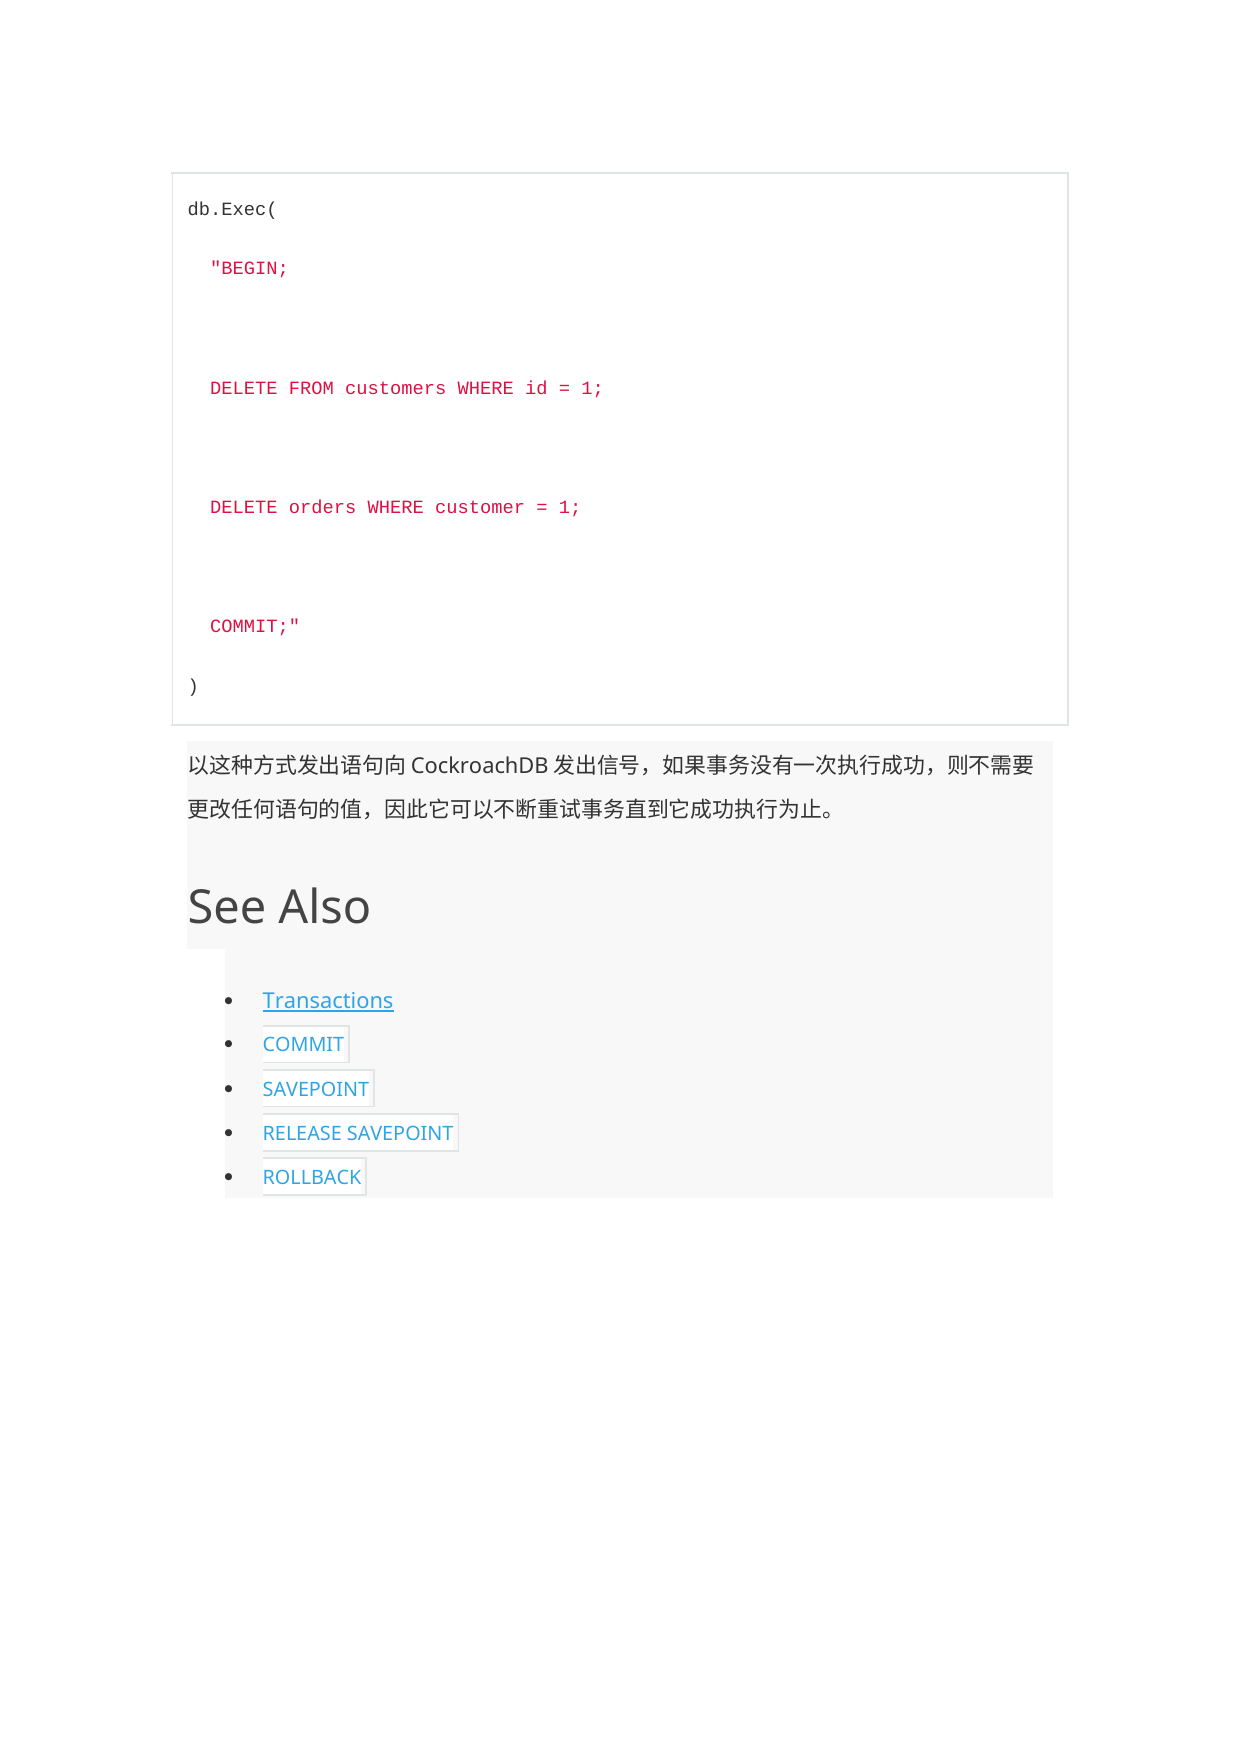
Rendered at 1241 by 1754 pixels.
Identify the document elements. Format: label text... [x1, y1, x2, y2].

list COMMIT [225, 1022, 1053, 1066]
text 以这种方式发出语句向CockroachDB发出信号，如果事务没有一次执行成功，则不需要更改任何语句的值，因此它可以不断重试事务直到它成功执行为止。 [187, 741, 1053, 829]
text ) [173, 649, 1067, 724]
list Transactions [225, 978, 1053, 1022]
text See Also [187, 861, 1053, 949]
text DELETE FROM customers WHERE id = 1; [173, 351, 1067, 411]
text db.Exec( [173, 174, 1067, 232]
text COMMIT;" [173, 590, 1067, 649]
text DELETE orders WHERE customer = 1; [173, 470, 1067, 530]
text "BEGIN; [173, 232, 1067, 291]
list ROLLBACK [225, 1154, 1053, 1198]
list RELEASE SAVEPOINT [225, 1110, 1053, 1154]
list SAVEPOINT [225, 1066, 1053, 1110]
